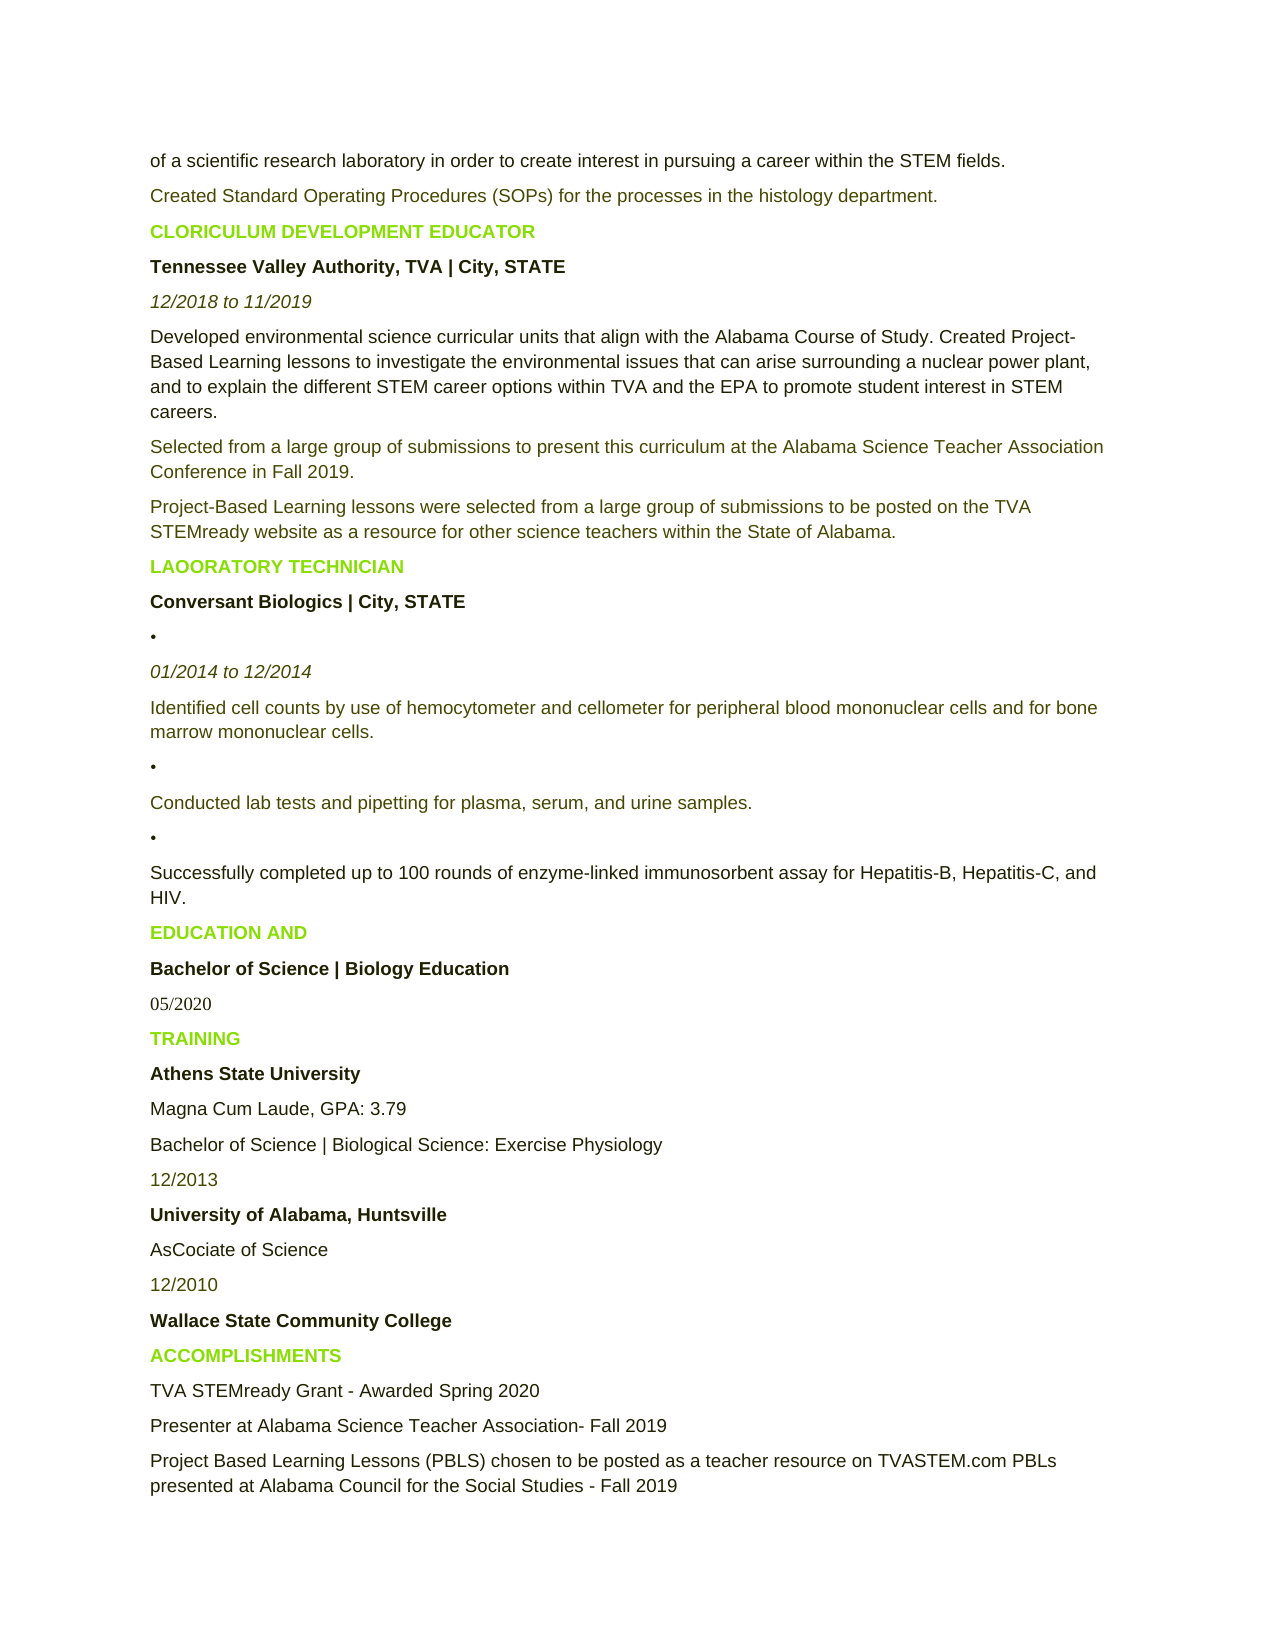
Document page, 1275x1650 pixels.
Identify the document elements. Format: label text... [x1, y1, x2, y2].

text Wallace State Community College [150, 1309, 1125, 1331]
text Successfully completed up to 100 rounds of enzyme-linked immunosorbent assay for Hepatitis-B, Hepatitis-C, and HIV. [150, 862, 1125, 908]
text TRAINING [150, 1028, 1125, 1049]
text 12/2010 [150, 1274, 1125, 1296]
text 01/2014 to 12/2014 [150, 661, 1125, 683]
text Selected from a large group of submissions to present this curriculum at the Alabama Science Teacher Association Conference in Fall 2019. [150, 436, 1125, 482]
text 05/2020 [150, 992, 1125, 1014]
text Tennessee Valley Authority, TVA | City, STATE [150, 256, 1125, 277]
text Project Based Learning Lessons (PBLS) chosen to be posted as a teacher resource on TVASTEM.com PBLs presented at Alabama Council for the Social Studies - Fall 2019 [150, 1450, 1125, 1497]
text • [150, 827, 1125, 848]
text Bachelor of Science | Biology Education [150, 957, 1125, 979]
text Conversant Biologics | City, STATE [150, 591, 1125, 612]
text Developed environmental science curricular units that align with the Alabama Course of Study. Created Project-Based Learning lessons to investigate the environmental issues that can arise surrounding a nuclear power plant, and to explain the different STEM career options within TVA and the EPA to promote student interest in STEM careers. [150, 326, 1125, 422]
text Project-Based Learning lessons were selected from a large group of submissions to be posted on the TVA STEMready website as a resource for other science teachers within the State of Alabama. [150, 496, 1125, 542]
text TVA STEMready Grant - Awarded Spring 2020 [150, 1380, 1125, 1401]
text Presenter at Alabama Science Teacher Association- Fall 2019 [150, 1415, 1125, 1437]
text Conducted lab tests and pipetting for plasma, serum, and urine samples. [150, 792, 1125, 813]
text • [150, 626, 1125, 648]
text Bachelor of Science | Biological Science: Exercise Physiology [150, 1133, 1125, 1155]
text • [150, 756, 1125, 778]
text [150, 150, 1125, 172]
text CLORICULUM DEVELOPMENT EDUCATOR [150, 220, 1125, 242]
text ACCOMPLISHMENTS [150, 1344, 1125, 1366]
text EDUCATION AND [150, 922, 1125, 944]
text Magna Cum Laude, GPA: 3.79 [150, 1098, 1125, 1120]
text 12/2018 to 11/2019 [150, 291, 1125, 312]
text Created Standard Operating Procedures (SOPs) for the processes in the histology department. [150, 185, 1125, 207]
text University of Alabama, Huntsville [150, 1204, 1125, 1225]
text 12/2013 [150, 1168, 1125, 1190]
text Identified cell counts by use of hemocytometer and cellometer for peripheral blood mononuclear cells and for bone marrow mononuclear cells. [150, 696, 1125, 743]
text Athens State University [150, 1063, 1125, 1084]
text AsCociate of Science [150, 1239, 1125, 1261]
text LAOORATORY TECHNICIAN [150, 556, 1125, 577]
